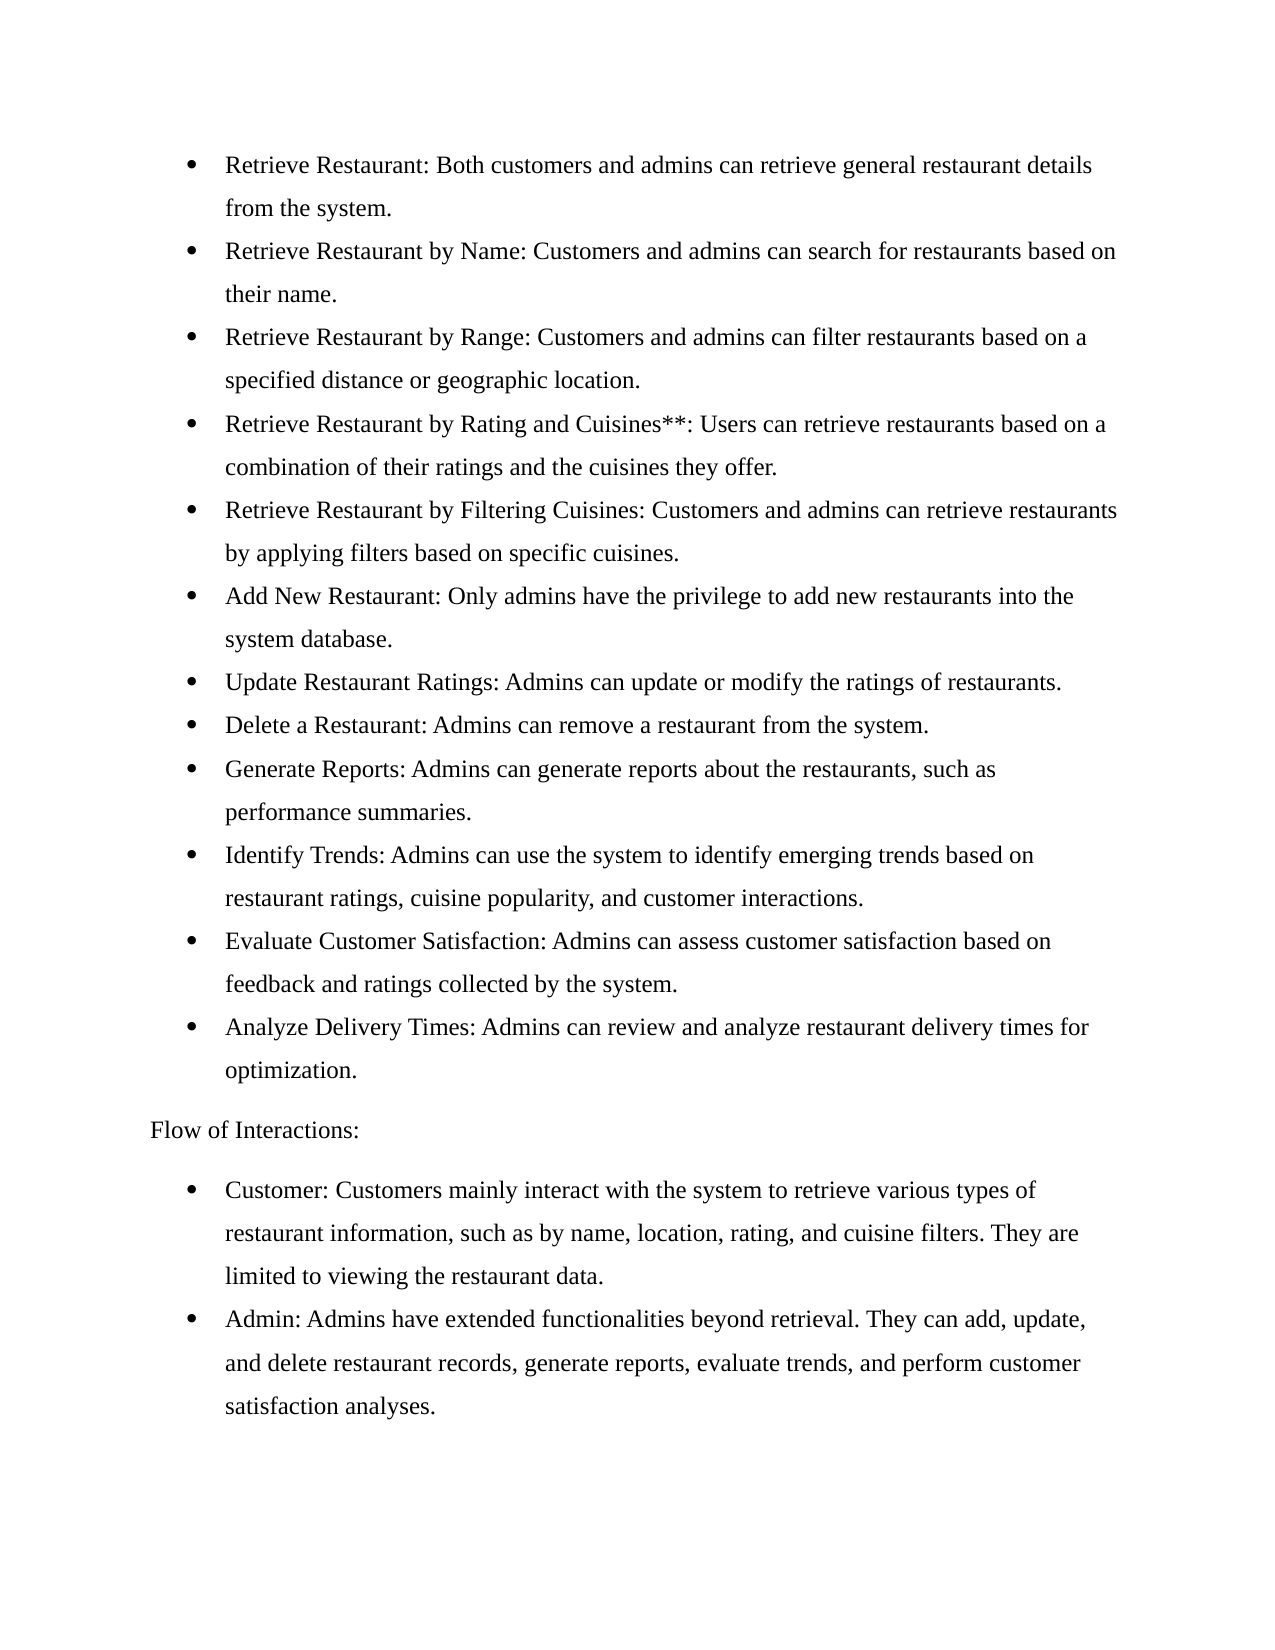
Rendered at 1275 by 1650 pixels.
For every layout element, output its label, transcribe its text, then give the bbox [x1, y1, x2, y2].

list Retrieve Restaurant by Filtering Cuisines: Customers and admins can retrieve restaurants by applying filters based on specific cuisines. [187, 495, 1125, 567]
list Retrieve Restaurant by Name: Customers and admins can search for restaurants based on their name. [187, 236, 1125, 308]
list Add New Restaurant: Only admins have the privilege to add new restaurants into the system database. [187, 581, 1125, 653]
list Update Restaurant Ratings: Admins can update or modify the ratings of restaurants. [187, 667, 1125, 696]
list Analyze Delivery Times: Admins can review and analyze restaurant delivery times for optimization. [187, 1012, 1125, 1084]
list Retrieve Restaurant by Range: Customers and admins can filter restaurants based on a specified distance or geographic location. [187, 322, 1125, 394]
list Identify Trends: Admins can use the system to identify emerging trends based on restaurant ratings, cuisine popularity, and customer interactions. [187, 840, 1125, 912]
list Customer: Customers mainly interact with the system to retrieve various types of restaurant information, such as by name, location, rating, and cuisine filters. They are limited to viewing the restaurant data. [187, 1175, 1125, 1290]
list Evaluate Customer Satisfaction: Admins can assess customer satisfaction based on feedback and ratings collected by the system. [187, 926, 1125, 998]
list Generate Reports: Admins can generate reports about the restaurants, such as performance summaries. [187, 754, 1125, 826]
list Admin: Admins have extended functionalities beyond retrieval. They can add, update, and delete restaurant records, generate reports, evaluate trends, and perform customer satisfaction analyses. [187, 1304, 1125, 1419]
list Retrieve Restaurant: Both customers and admins can retrieve general restaurant details from the system. [187, 150, 1125, 222]
list Delete a Restaurant: Admins can remove a restaurant from the system. [187, 711, 1125, 739]
list Retrieve Restaurant by Rating and Cuisines**: Users can retrieve restaurants based on a combination of their ratings and the cuisines they offer. [187, 409, 1125, 481]
text Flow of Interactions: [150, 1115, 1125, 1144]
